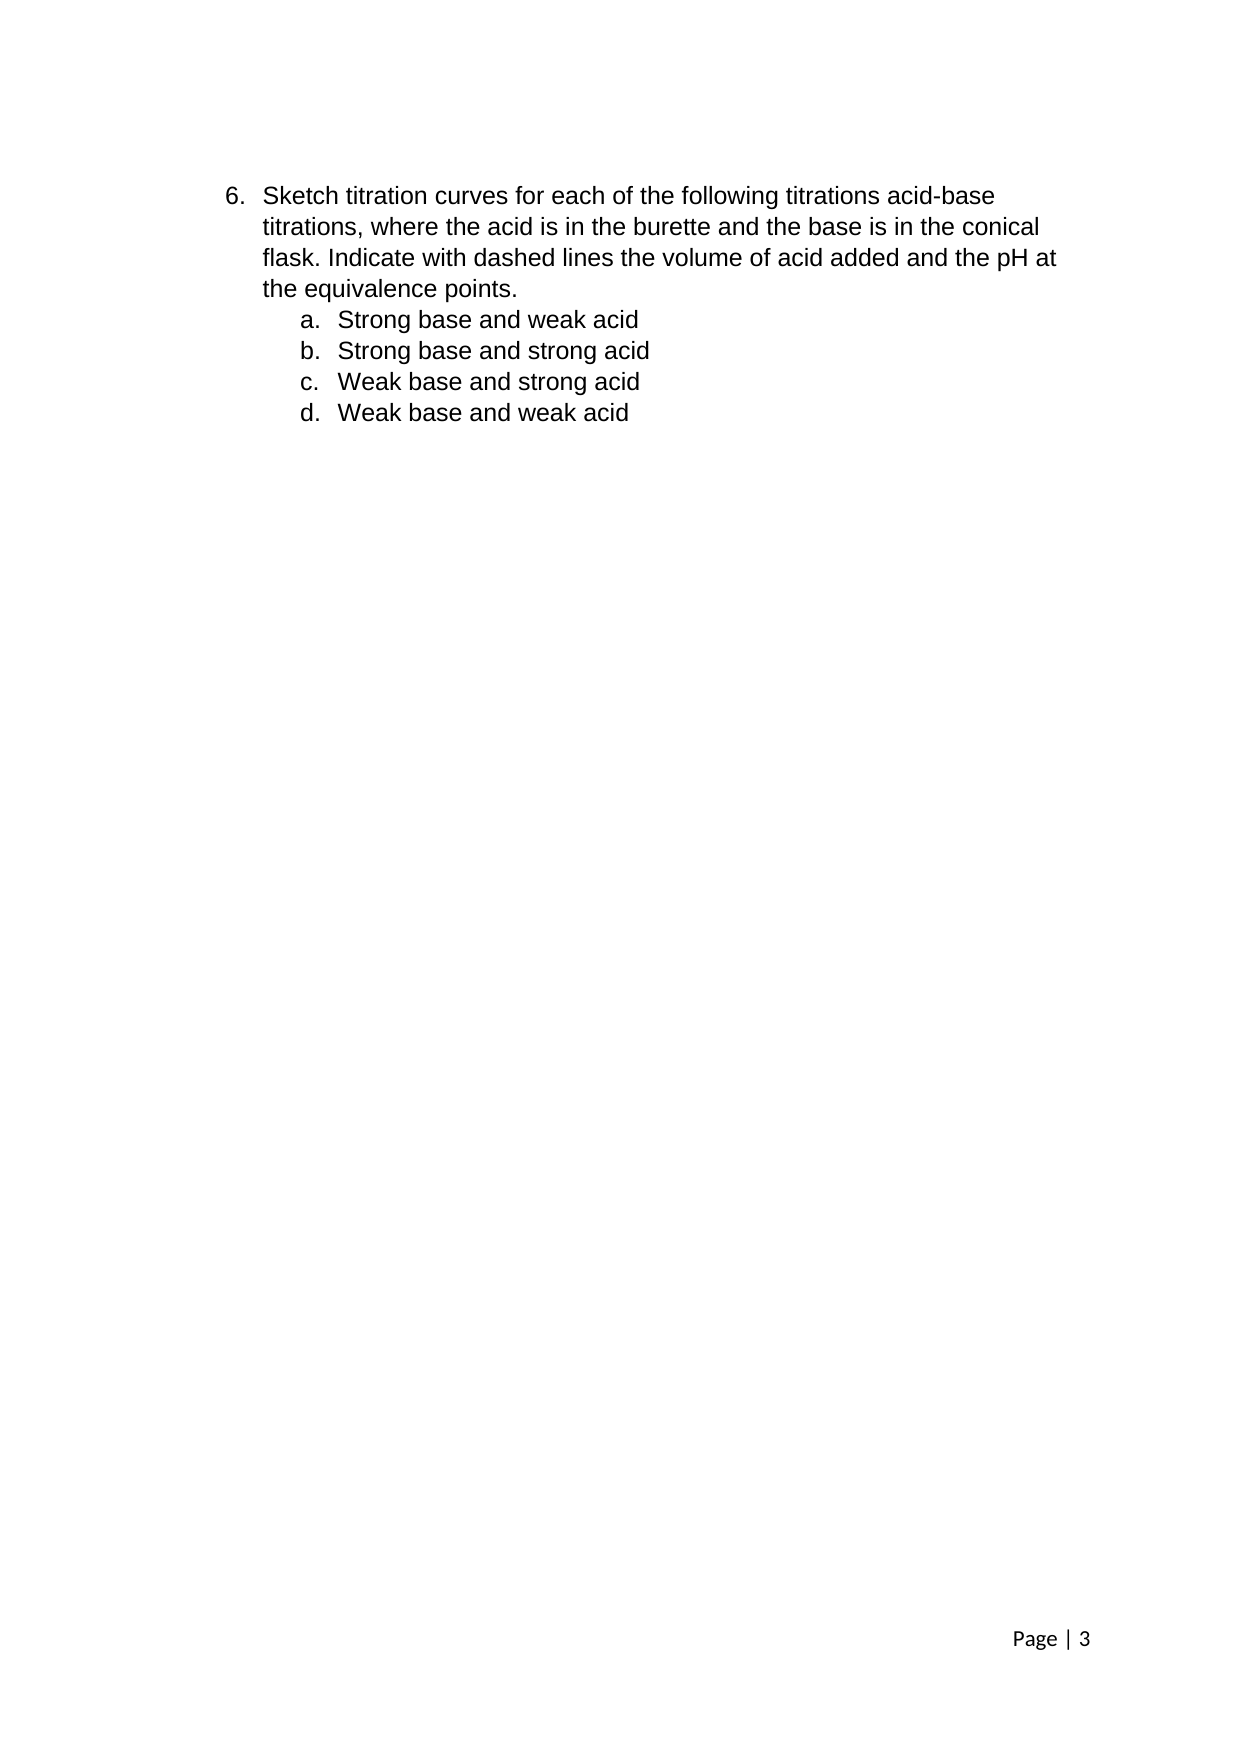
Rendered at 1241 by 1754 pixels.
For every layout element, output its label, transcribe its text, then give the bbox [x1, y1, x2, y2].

list Weak base and weak acid [300, 398, 1090, 427]
list Strong base and weak acid [300, 305, 1090, 334]
list Strong base and strong acid [300, 336, 1090, 365]
list Weak base and strong acid [300, 367, 1090, 396]
list Sketch titration curves for each of the following titrations acid-base titrations, where the acid is in the burette and the base is in the conical flask. Indicate with dashed lines the volume of acid added and the pH at the equivalence points. [225, 181, 1090, 303]
